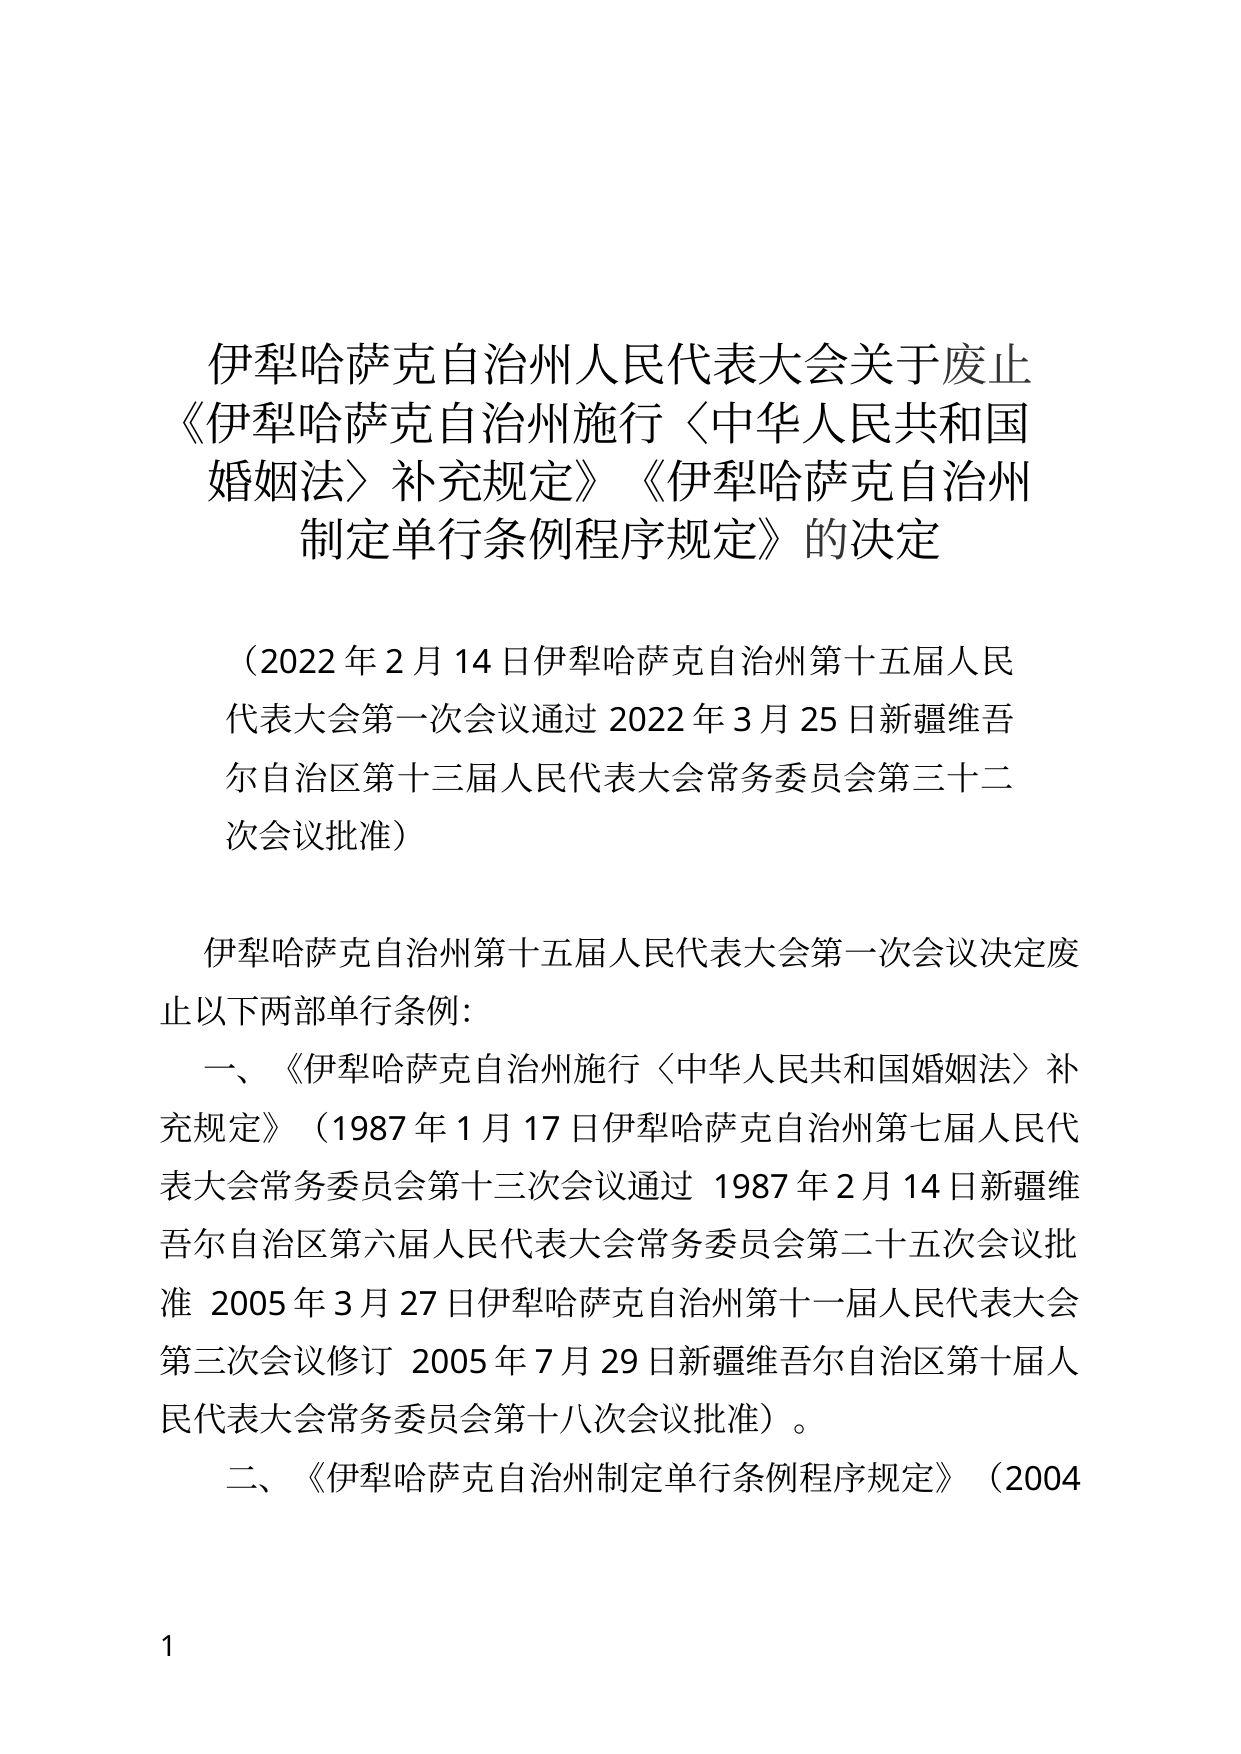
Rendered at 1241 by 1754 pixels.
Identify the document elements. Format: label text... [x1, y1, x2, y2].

text 《伊犁哈萨克自治州施行〈中华人民共和国 [159, 393, 1081, 452]
text 制定单行条例程序规定》的决定 [159, 510, 1081, 568]
text 伊犁哈萨克自治州第十五届人民代表大会第一次会议决定废止以下两部单行条例： [159, 918, 1081, 1035]
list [159, 1443, 1081, 1502]
text 婚姻法〉补充规定》《伊犁哈萨克自治州 [159, 452, 1081, 510]
text 伊犁哈萨克自治州人民代表大会关于废止 [159, 335, 1081, 393]
text （2022年2月14日伊犁哈萨克自治州第十五届人民代表大会第一次会议通过 2022年3月25日新疆维吾尔自治区第十三届人民代表大会常务委员会第三十二次会议批准） [225, 627, 1015, 860]
list 《伊犁哈萨克自治州施行〈中华人民共和国婚姻法〉补充规定》（1987年1月17日伊犁哈萨克自治州第七届人民代表大会常务委员会第十三次会议通过 1987年2月14日新疆维吾尔自治区第六届人民代表大会常务委员会第二十五次会议批准 2005年3月27日伊犁哈萨克自治州第十一届人民代表大会第三次会议修订 2005年7月29日新疆维吾尔自治区第十届人民代表大会常务委员会第十八次会议批准）。 [159, 1035, 1081, 1443]
